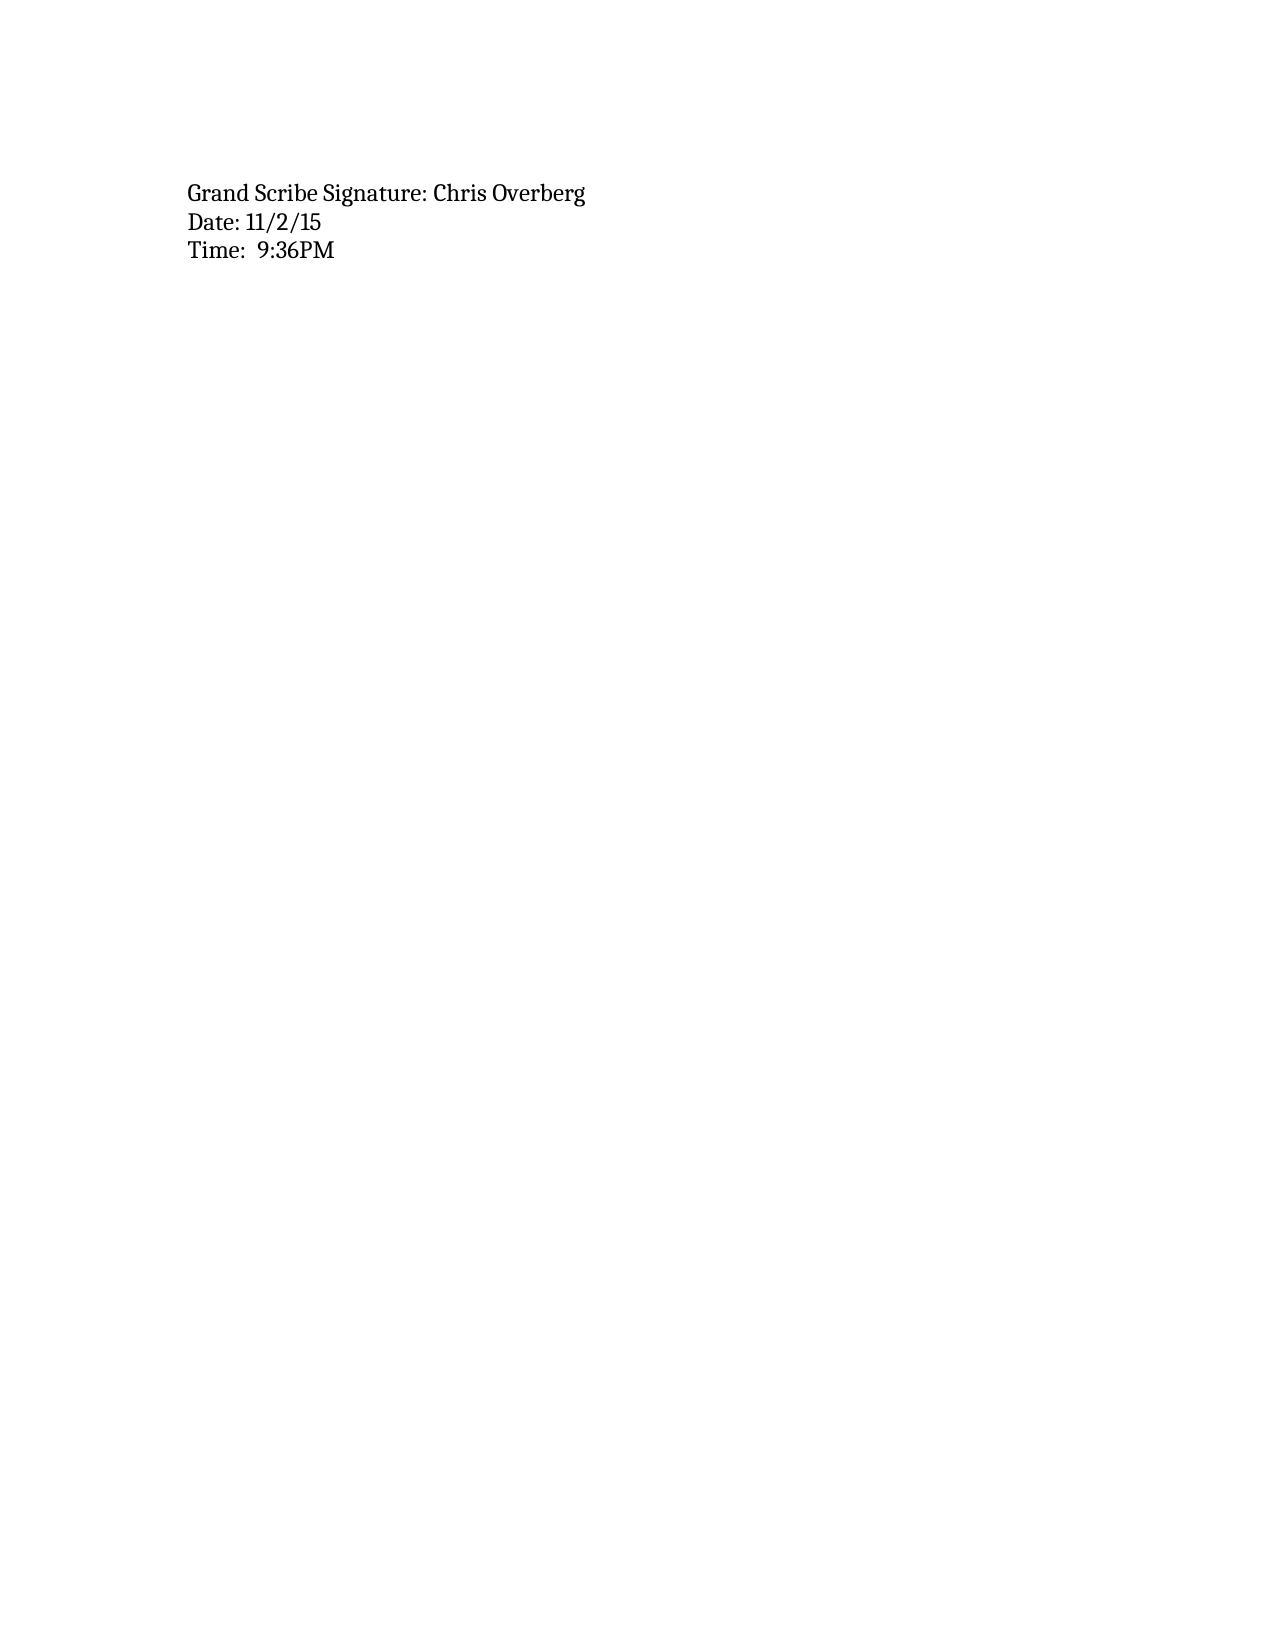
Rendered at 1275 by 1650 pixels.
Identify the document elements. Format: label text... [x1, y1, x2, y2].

text Grand Scribe Signature: Chris Overberg [187, 179, 1087, 207]
text Date: 11/2/15 [187, 207, 1087, 236]
text Time: 9:36PM [187, 236, 1087, 265]
